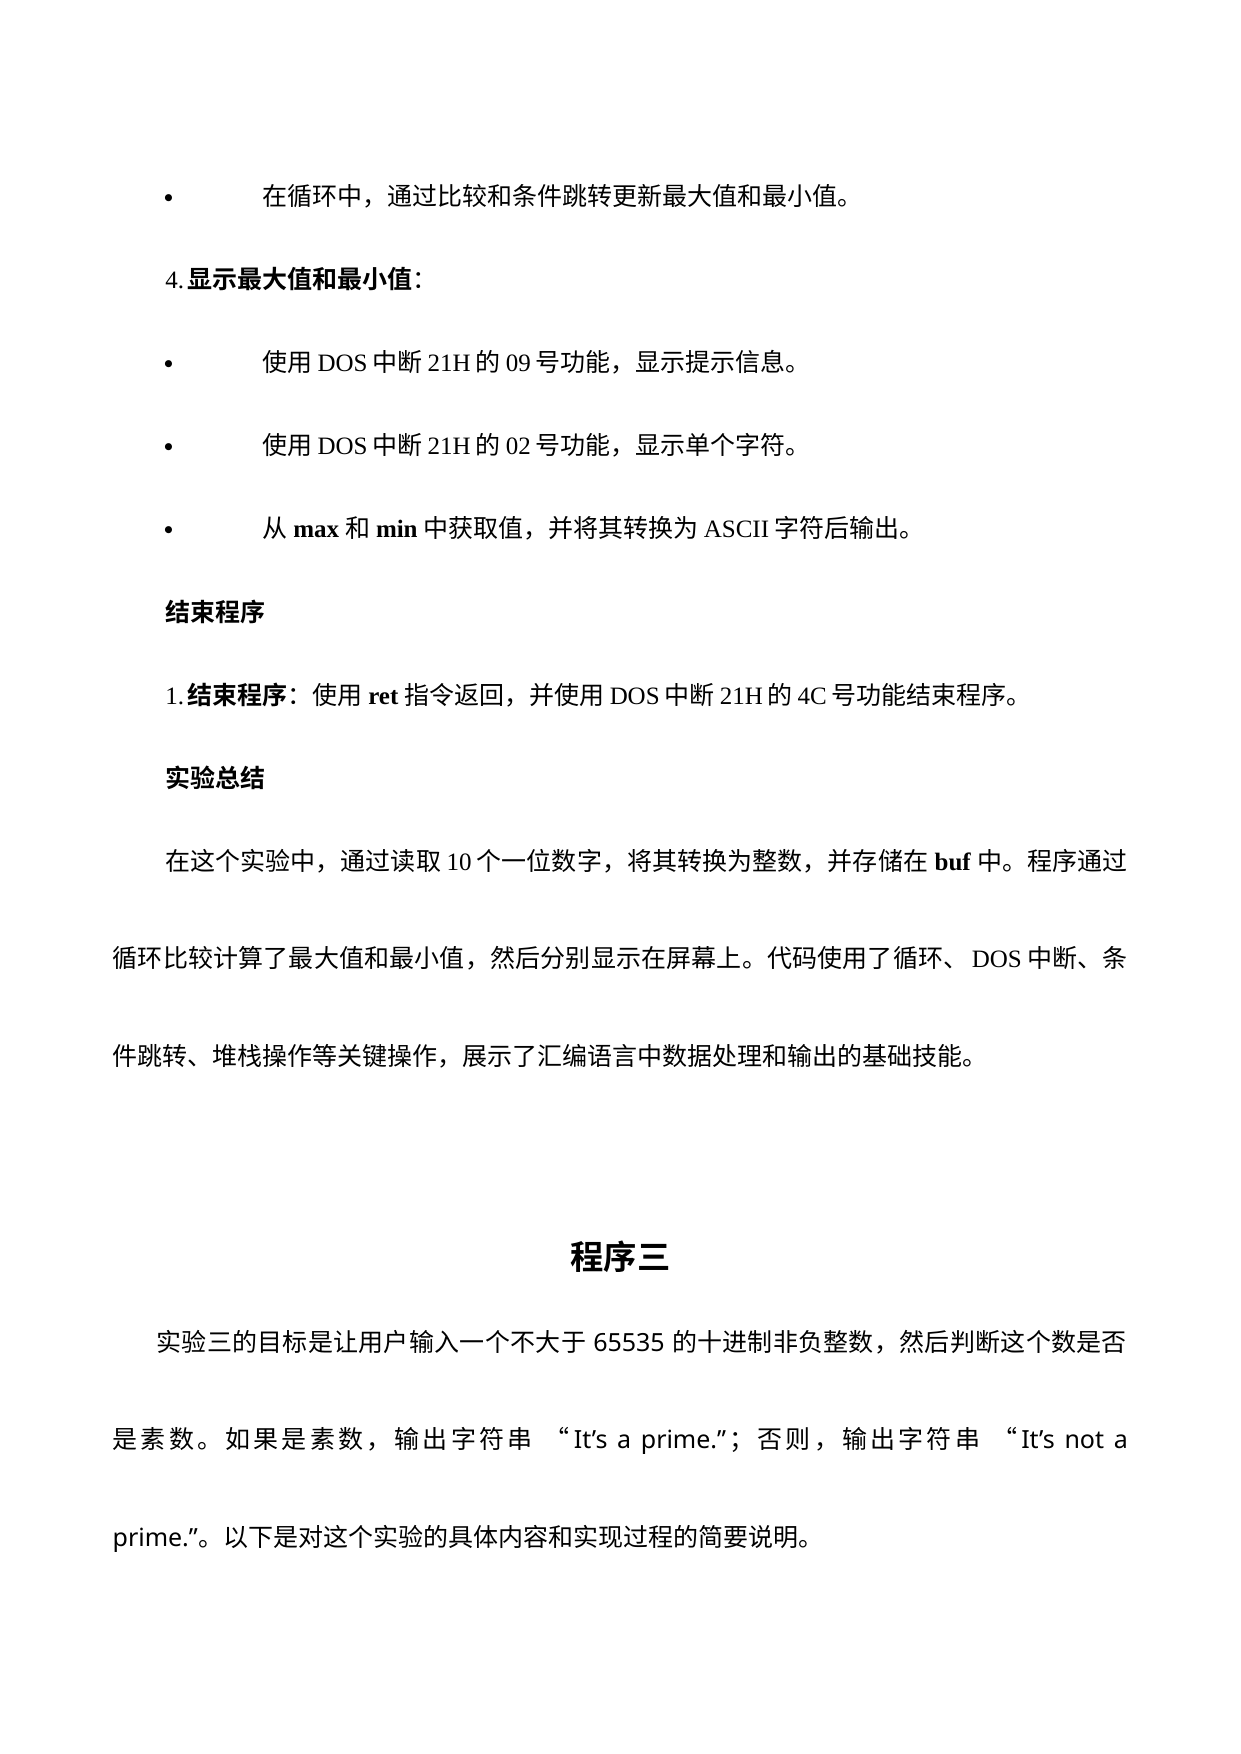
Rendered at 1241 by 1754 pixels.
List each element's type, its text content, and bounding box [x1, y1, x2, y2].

list 显示最大值和最小值： [112, 245, 1128, 310]
text 实验总结 [112, 744, 1128, 809]
text 实验三的目标是让用户输入一个不大于 65535 的十进制非负整数，然后判断这个数是否是素数。如果是素数，输出字符串 “It’s a prime.”；否则，输出字符串 “It’s not a prime.”。以下是对这个实验的具体内容和实现过程的简要说明。 [112, 1308, 1128, 1568]
list 从 max 和 min 中获取值，并将其转换为ASCII字符后输出。 [112, 494, 1128, 559]
list 在循环中，通过比较和条件跳转更新最大值和最小值。 [112, 162, 1128, 227]
subtitle 程序三 [112, 1222, 1128, 1287]
list 使用DOS中断21H的09号功能，显示提示信息。 [112, 328, 1128, 393]
list 使用DOS中断21H的02号功能，显示单个字符。 [112, 411, 1128, 476]
text 在这个实验中，通过读取10个一位数字，将其转换为整数，并存储在 buf 中。程序通过循环比较计算了最大值和最小值，然后分别显示在屏幕上。代码使用了循环、DOS中断、条件跳转、堆栈操作等关键操作，展示了汇编语言中数据处理和输出的基础技能。 [112, 827, 1128, 1087]
text 结束程序 [112, 578, 1128, 643]
list 结束程序：使用 ret 指令返回，并使用DOS中断21H的4C号功能结束程序。 [112, 661, 1128, 726]
